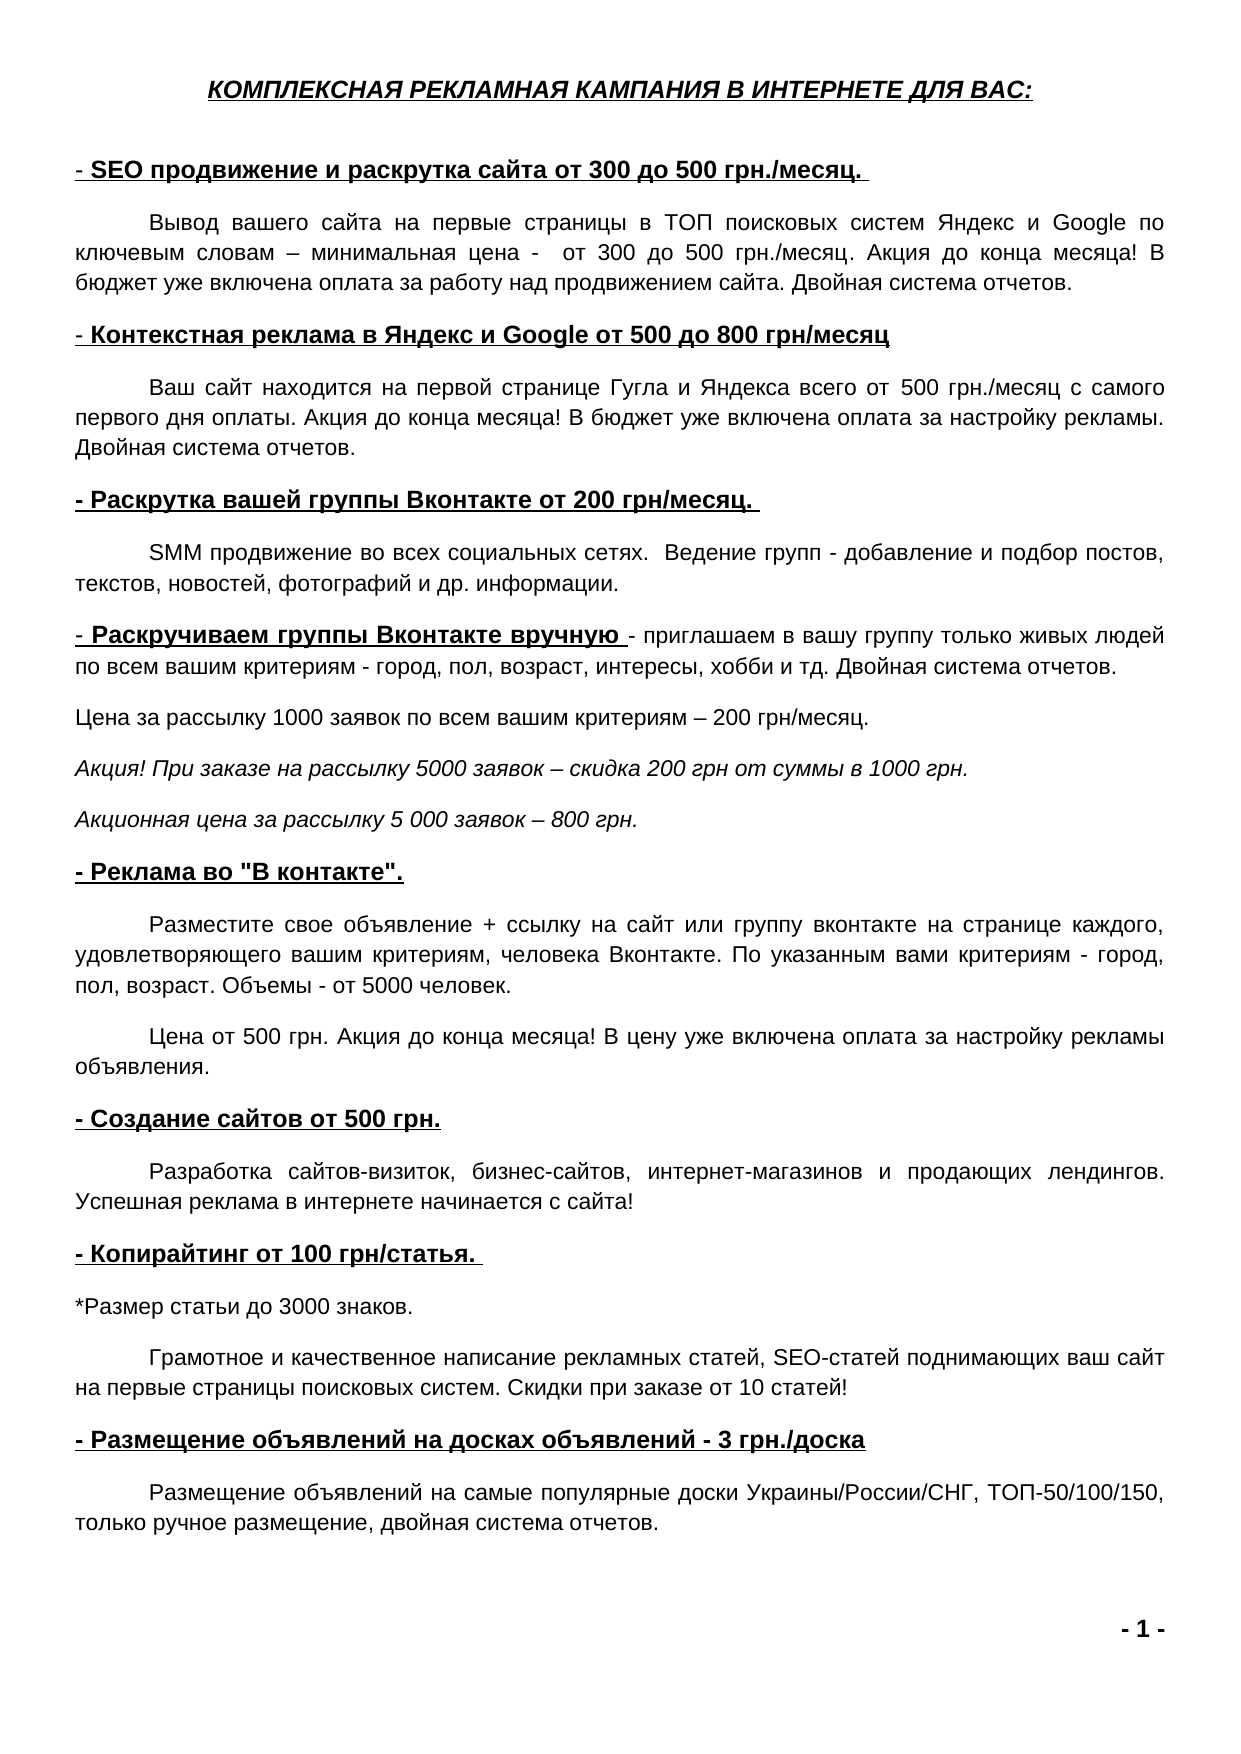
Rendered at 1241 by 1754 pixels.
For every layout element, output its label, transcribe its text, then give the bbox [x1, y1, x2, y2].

text Разместите свое объявление + ссылку на сайт или группу вконтакте на странице каждого, удовлетворяющего вашим критериям, человека Вконтакте. По указанным вами критериям - город, пол, возраст. Объемы - от 5000 человек. [75, 911, 1165, 998]
text - Копирайтинг от 100 грн/статья. [75, 1239, 1165, 1268]
text Цена от 500 грн. Акция до конца месяца! В цену уже включена оплата за настройку рекламы объявления. [75, 1023, 1165, 1079]
text - SEO продвижение и раскрутка сайта от 300 до 500 грн./месяц. [75, 155, 1165, 183]
text - Раскручиваем группы Вконтакте вручную - приглашаем в вашу группу только живых людей по всем вашим критериям - город, пол, возраст, интересы, хобби и тд. Двойная система отчетов. [75, 621, 1165, 679]
text - Создание сайтов от 500 грн. [75, 1104, 1165, 1133]
text Ваш сайт находится на первой странице Гугла и Яндекса всего от 500 грн./месяц с самого первого дня оплаты. Акция до конца месяца! В бюджет уже включена оплата за настройку рекламы. Двойная система отчетов. [75, 374, 1165, 461]
text Разработка сайтов-визиток, бизнес-сайтов, интернет-магазинов и продающих лендингов. Успешная реклама в интернете начинается с сайта! [75, 1158, 1165, 1214]
text - Реклама во "В контакте". [75, 857, 1165, 886]
text Вывод вашего сайта на первые страницы в ТОП поисковых систем Яндекс и Google по ключевым словам – минимальная цена - от 300 до 500 грн./месяц. Акция до конца месяца! В бюджет уже включена оплата за работу над продвижением сайта. Двойная система отчетов. [75, 209, 1165, 295]
text Акция! При заказе на рассылку 5000 заявок – скидка 200 грн от суммы в 1000 грн. [75, 755, 1165, 782]
text SMM продвижение во всех социальных сетях. Ведение групп - добавление и подбор постов, текстов, новостей, фотографий и др. информации. [75, 539, 1165, 596]
text - Раскрутка вашей группы Вконтакте от 200 грн/месяц. [75, 485, 1165, 514]
text - 1 - [75, 1614, 1165, 1643]
text КОМПЛЕКСНАЯ РЕКЛАМНАЯ КАМПАНИЯ В ИНТЕРНЕТЕ ДЛЯ ВАС: [75, 75, 1165, 104]
text - Контекстная реклама в Яндекс и Google от 500 до 800 грн/месяц [75, 320, 1165, 349]
text Размещение объявлений на самые популярные доски Украины/России/СНГ, ТОП-50/100/150, только ручное размещение, двойная система отчетов. [75, 1479, 1165, 1536]
text Цена за рассылку 1000 заявок по всем вашим критериям – 200 грн/месяц. [75, 704, 1165, 731]
text Грамотное и качественное написание рекламных статей, SEO-статей поднимающих ваш сайт на первые страницы поисковых систем. Скидки при заказе от 10 статей! [75, 1344, 1165, 1400]
text *Размер статьи до 3000 знаков. [75, 1293, 1165, 1319]
text - Размещение объявлений на досках объявлений - 3 грн./доска [90, 1425, 1165, 1454]
text Акционная цена за рассылку 5 000 заявок – 800 грн. [75, 806, 1165, 833]
